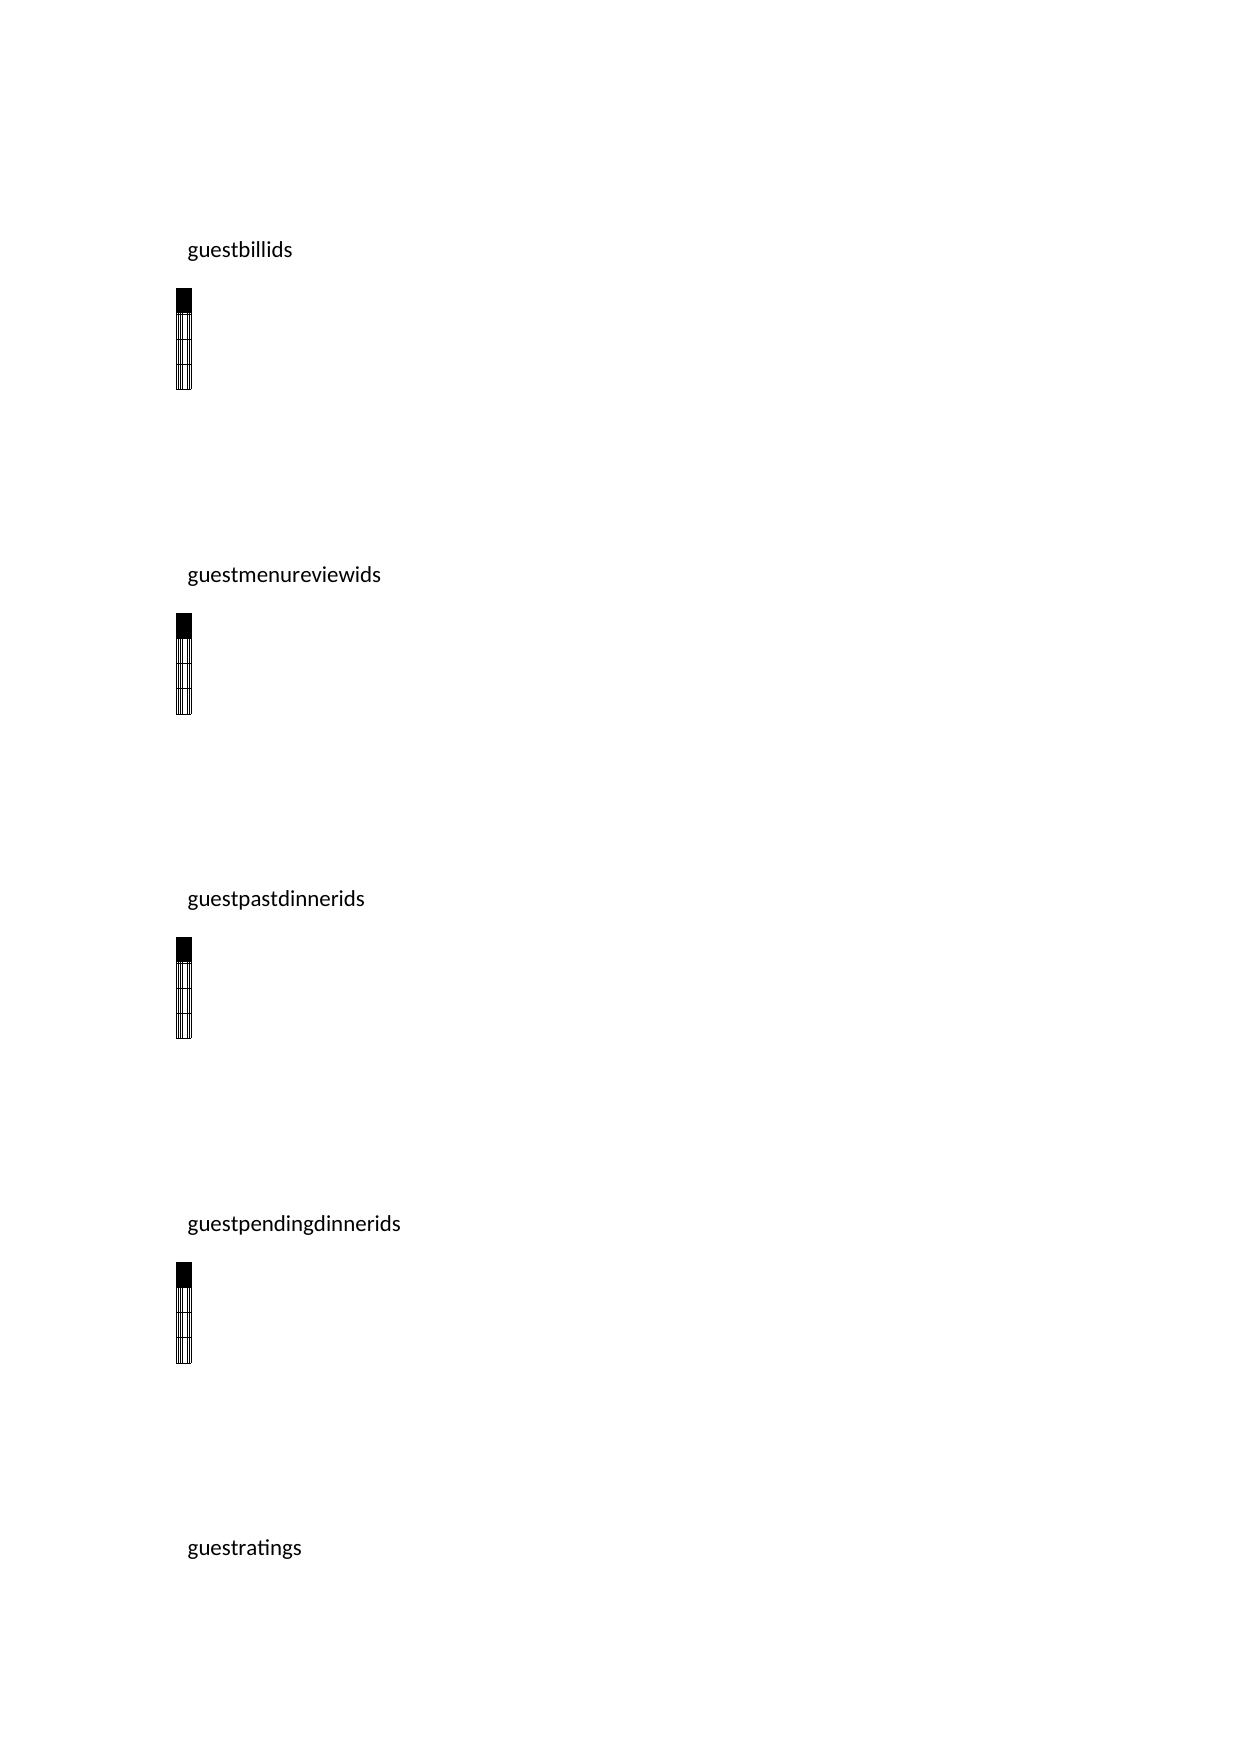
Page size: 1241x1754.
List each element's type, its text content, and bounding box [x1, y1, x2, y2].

table_cell [183, 664, 187, 688]
table_cell [183, 1313, 187, 1337]
table_cell [183, 365, 187, 389]
text guestpastdinnerids [187, 884, 1053, 912]
table_cell [183, 689, 187, 713]
text guestbillids [187, 235, 1053, 263]
table_cell [183, 1338, 187, 1362]
table_cell [183, 340, 187, 364]
text guestmenureviewids [187, 560, 1053, 588]
table_cell [183, 1014, 187, 1038]
table_cell [183, 989, 187, 1013]
text guestpendingdinnerids [187, 1209, 1053, 1237]
text guestratings [187, 1533, 1053, 1561]
